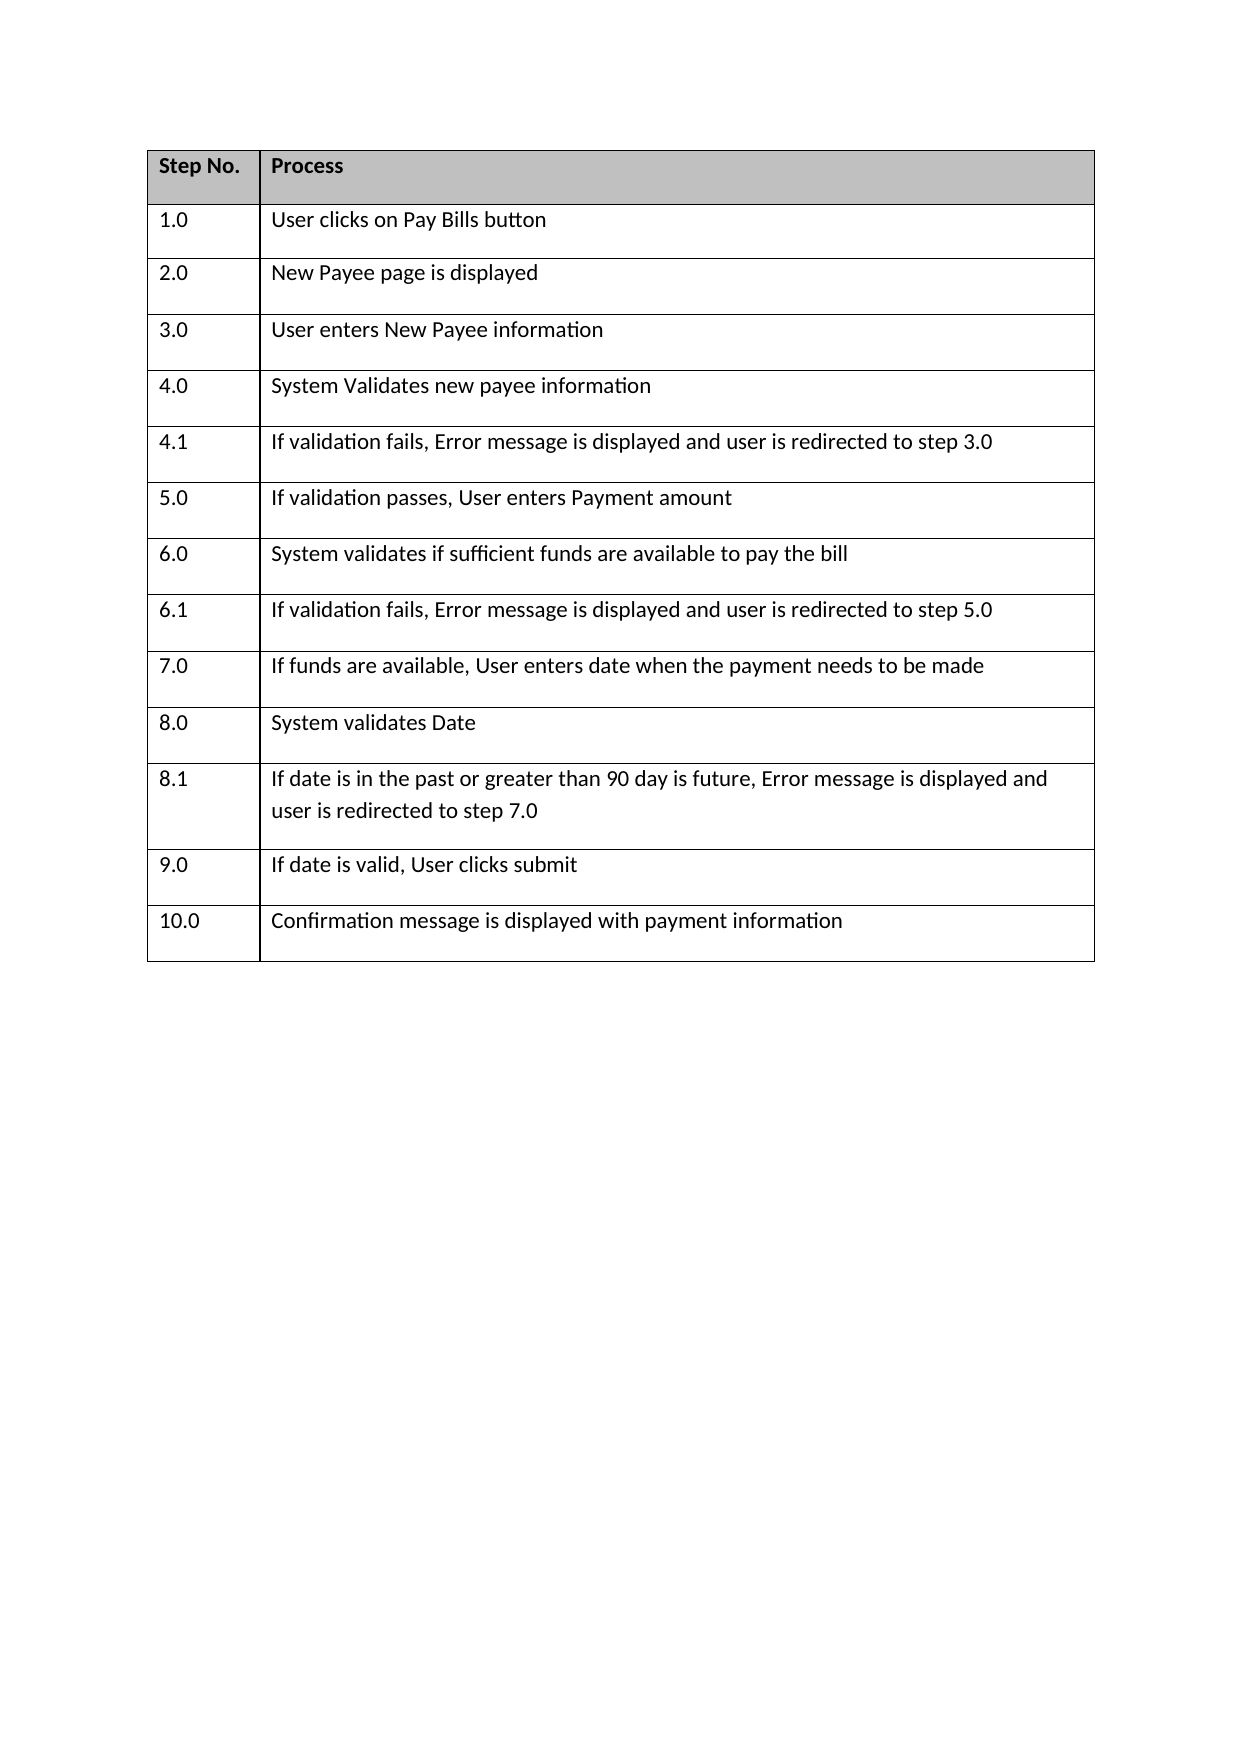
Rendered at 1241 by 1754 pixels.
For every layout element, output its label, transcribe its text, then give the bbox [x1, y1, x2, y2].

table_cell If validation fails, Error message is displayed and user is redirected to step 3.0 [261, 427, 1094, 482]
table_cell 4.0 [148, 371, 259, 426]
table_cell User clicks on Pay Bills button [261, 205, 1094, 257]
table_cell Confirmation message is displayed with payment information [261, 906, 1094, 961]
table_cell 9.0 [148, 850, 259, 905]
table_cell 3.0 [148, 315, 259, 370]
table_cell If validation passes, User enters Payment amount [261, 483, 1094, 538]
table_cell 2.0 [148, 259, 259, 314]
table_cell If date is valid, User clicks submit [261, 850, 1094, 905]
table_cell 4.1 [148, 427, 259, 482]
table_cell 5.0 [148, 483, 259, 538]
table_cell 6.1 [148, 595, 259, 651]
table_cell New Payee page is displayed [261, 259, 1094, 314]
table_header Step No. [148, 151, 259, 204]
table_cell 1.0 [148, 205, 259, 257]
table_cell System validates if sufficient funds are available to pay the bill [261, 539, 1094, 594]
table_cell 8.0 [148, 708, 259, 763]
table_cell System validates Date [261, 708, 1094, 763]
table_cell System Validates new payee information [261, 371, 1094, 426]
table_cell 10.0 [148, 906, 259, 961]
table_cell 8.1 [148, 764, 259, 849]
table_cell If funds are available, User enters date when the payment needs to be made [261, 652, 1094, 707]
table_header Process [261, 151, 1094, 204]
table_cell If date is in the past or greater than 90 day is future, Error message is displayed and user is redirected to step 7.0 [261, 764, 1094, 849]
table_cell 6.0 [148, 539, 259, 594]
table_cell 7.0 [148, 652, 259, 707]
table_cell User enters New Payee information [261, 315, 1094, 370]
table_cell If validation fails, Error message is displayed and user is redirected to step 5.0 [261, 595, 1094, 651]
